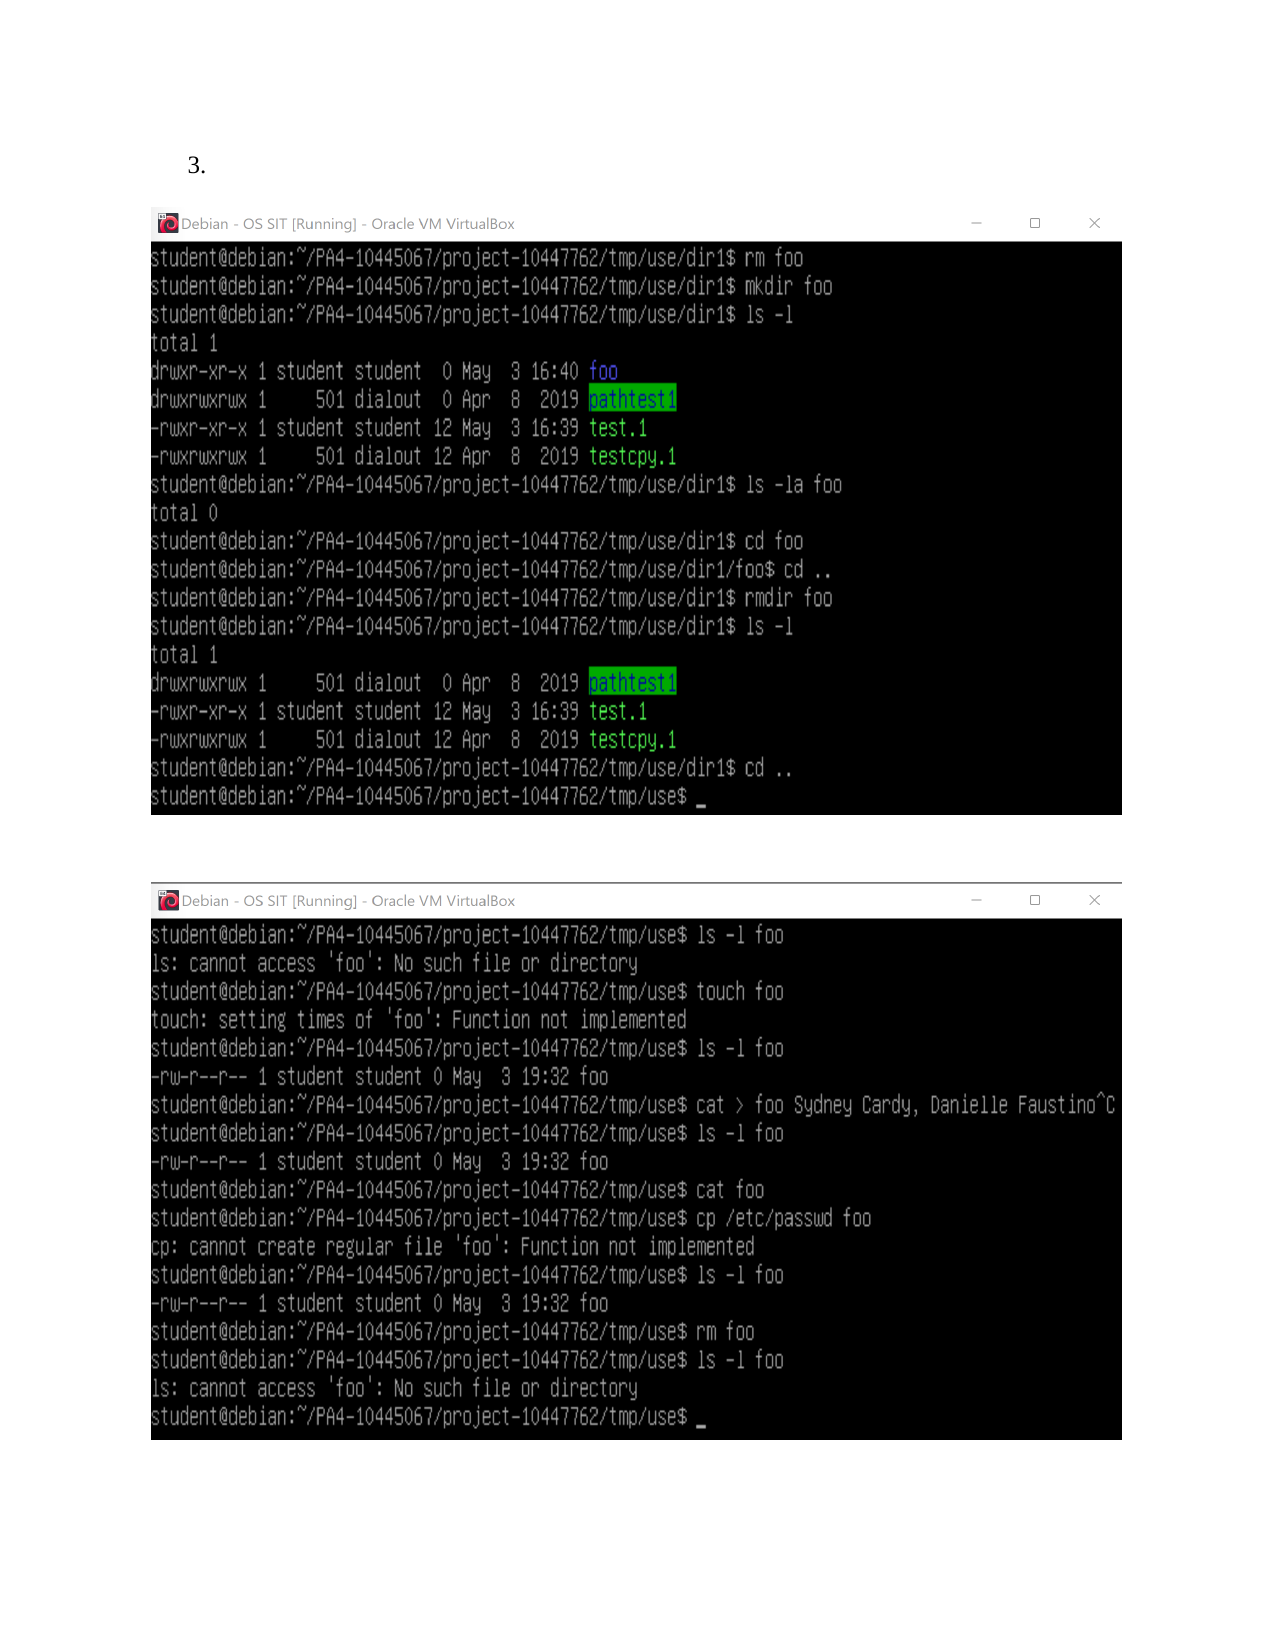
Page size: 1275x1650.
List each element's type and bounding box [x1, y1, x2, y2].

picture [150, 882, 1122, 1439]
picture [150, 207, 1122, 814]
